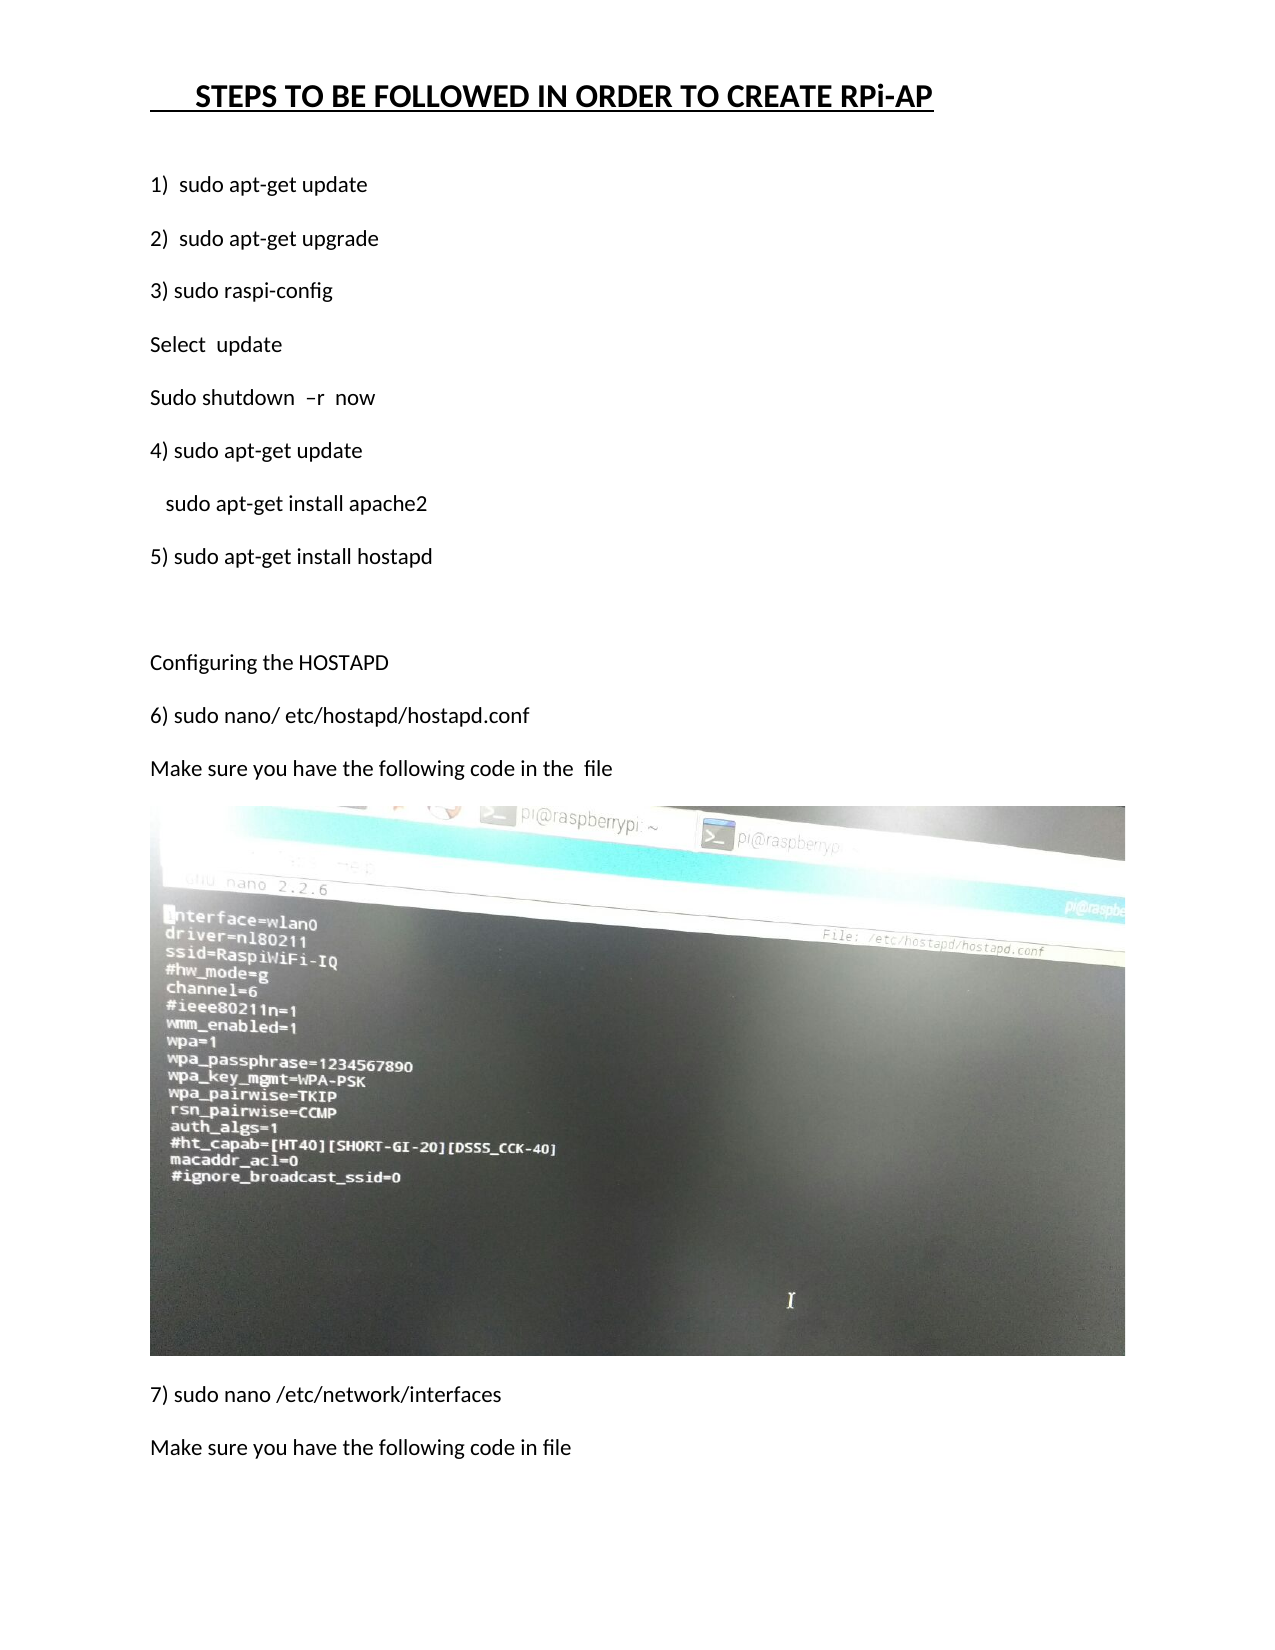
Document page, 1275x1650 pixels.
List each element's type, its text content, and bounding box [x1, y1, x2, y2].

text 7) sudo nano /etc/network/interfaces [150, 1380, 1125, 1408]
text Make sure you have the following code in the file [150, 754, 1125, 782]
text 3) sudo raspi-config [150, 277, 1125, 305]
text 1) sudo apt-get update [150, 171, 1125, 199]
text Make sure you have the following code in file [150, 1433, 1125, 1461]
text 6) sudo nano/ etc/hostapd/hostapd.conf [150, 701, 1125, 729]
text Sudo shutdown –r now [150, 383, 1125, 411]
picture [150, 806, 1125, 1356]
text 5) sudo apt-get install hostapd [150, 542, 1125, 570]
text Select update [150, 330, 1125, 358]
text 4) sudo apt-get update [150, 436, 1125, 464]
text 2) sudo apt-get upgrade [150, 224, 1125, 252]
text sudo apt-get install apache2 [150, 489, 1125, 517]
text Configuring the HOSTAPD [150, 648, 1125, 676]
